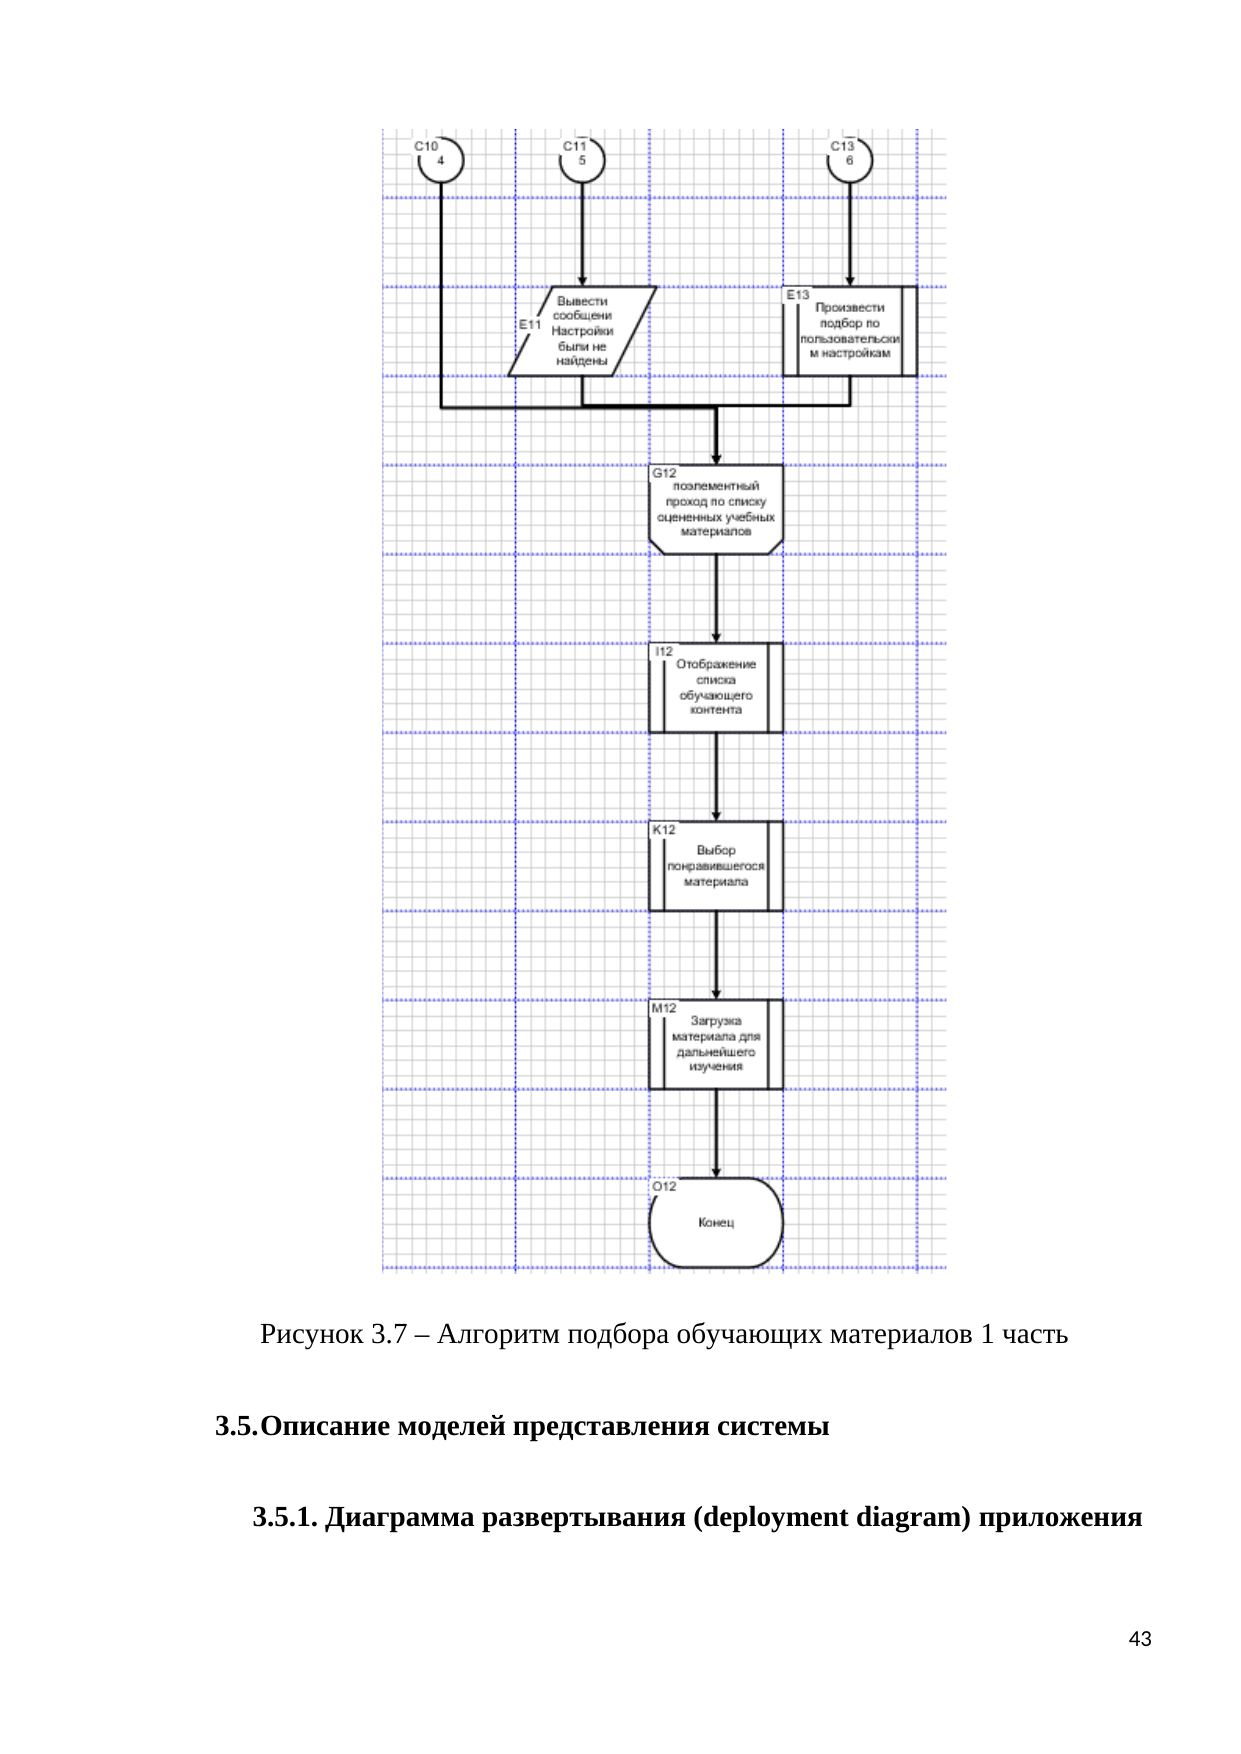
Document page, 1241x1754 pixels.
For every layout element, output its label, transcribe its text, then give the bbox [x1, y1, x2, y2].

subtitle Диаграмма развертывания (deployment diagram) приложения [252, 1499, 1152, 1533]
text Рисунок 3.7 – Алгоритм подбора обучающих материалов 1 часть [177, 1316, 1152, 1350]
subtitle Описание моделей представления системы [215, 1408, 1152, 1441]
picture [382, 129, 947, 1274]
